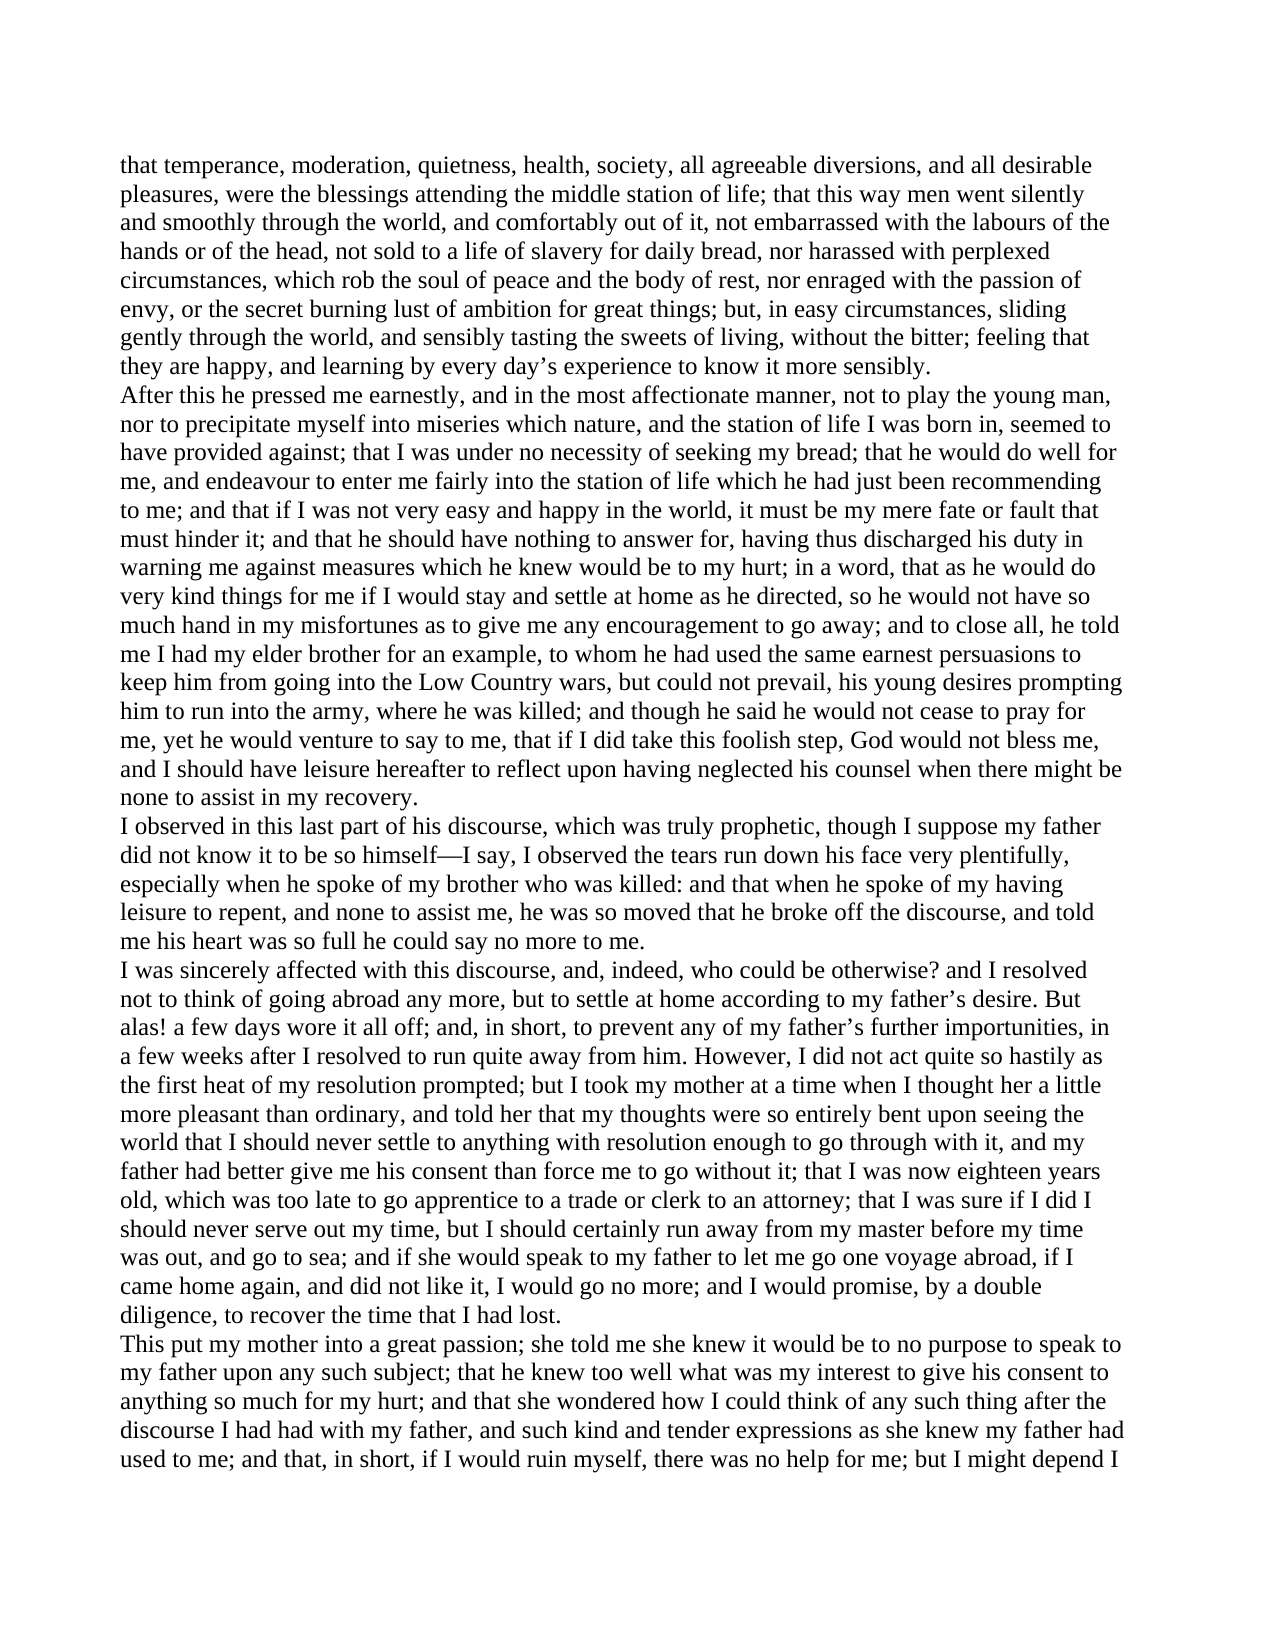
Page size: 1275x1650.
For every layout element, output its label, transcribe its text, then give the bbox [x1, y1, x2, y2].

text me, and endeavour to enter me fairly into the station of life which he had just been recommending [120, 466, 1200, 495]
text pleasures, were the blessings attending the middle station of life; that this way men went silently [120, 179, 1200, 207]
text him to run into the army, where he was killed; and though he said he would not cease to pray for [120, 696, 1200, 725]
text to me; and that if I was not very easy and happy in the world, it must be my mere fate or fault that [120, 495, 1200, 524]
text very kind things for me if I would stay and settle at home as he directed, so he would not have so [120, 581, 1200, 610]
text they are happy, and learning by every day’s experience to know it more sensibly. [120, 351, 1200, 380]
text should never serve out my time, but I should certainly run away from my master before my time [120, 1214, 1200, 1242]
text nor to precipitate myself into miseries which nature, and the station of life I was born in, seemed to [120, 409, 1200, 437]
text gently through the world, and sensibly tasting the sweets of living, without the bitter; feeling that [120, 322, 1200, 351]
text me, yet he would venture to say to me, that if I did take this foolish step, God would not bless me, [120, 725, 1200, 754]
text alas! a few days wore it all off; and, in short, to prevent any of my father’s further importunities, in [120, 1012, 1200, 1041]
text warning me against measures which he knew would be to my hurt; in a word, that as he would do [120, 552, 1200, 581]
text my father upon any such subject; that he knew too well what was my interest to give his consent to [120, 1357, 1200, 1386]
text especially when he spoke of my brother who was killed: and that when he spoke of my having [120, 869, 1200, 897]
text was out, and go to sea; and if she would speak to my father to let me go one voyage abroad, if I [120, 1242, 1200, 1271]
text keep him from going into the Low Country wars, but could not prevail, his young desires prompting [120, 667, 1200, 696]
text came home again, and did not like it, I would go no more; and I would promise, by a double [120, 1271, 1200, 1300]
text not to think of going abroad any more, but to settle at home according to my father’s desire. But [120, 984, 1200, 1012]
text a few weeks after I resolved to run quite away from him. However, I did not act quite so hastily as [120, 1041, 1200, 1070]
text and smoothly through the world, and comfortably out of it, not embarrassed with the labours of the [120, 207, 1200, 236]
text leisure to repent, and none to assist me, he was so moved that he broke off the discourse, and told [120, 897, 1200, 926]
text none to assist in my recovery. [120, 782, 1200, 811]
text hands or of the head, not sold to a life of slavery for daily bread, nor harassed with perplexed [120, 236, 1200, 265]
text more pleasant than ordinary, and told her that my thoughts were so entirely bent upon seeing the [120, 1099, 1200, 1127]
text This put my mother into a great passion; she told me she knew it would be to no purpose to speak to [120, 1329, 1200, 1357]
text discourse I had had with my father, and such kind and tender expressions as she knew my father had [120, 1415, 1200, 1444]
text I observed in this last part of his discourse, which was truly prophetic, though I suppose my father [120, 811, 1200, 840]
text me his heart was so full he could say no more to me. [120, 926, 1200, 955]
text After this he pressed me earnestly, and in the most affectionate manner, not to play the young man, [120, 380, 1200, 409]
text old, which was too late to go apprentice to a trade or clerk to an attorney; that I was sure if I did I [120, 1185, 1200, 1214]
text used to me; and that, in short, if I would ruin myself, there was no help for me; but I might depend I [120, 1444, 1200, 1472]
text envy, or the secret burning lust of ambition for great things; but, in easy circumstances, sliding [120, 294, 1200, 322]
text father had better give me his consent than force me to go without it; that I was now eighteen years [120, 1156, 1200, 1185]
text diligence, to recover the time that I had lost. [120, 1300, 1200, 1329]
text me I had my elder brother for an example, to whom he had used the same earnest persuasions to [120, 639, 1200, 667]
text much hand in my misfortunes as to give me any encouragement to go away; and to close all, he told [120, 610, 1200, 639]
text must hinder it; and that he should have nothing to answer for, having thus discharged his duty in [120, 524, 1200, 552]
text anything so much for my hurt; and that she wondered how I could think of any such thing after the [120, 1386, 1200, 1415]
text world that I should never settle to anything with resolution enough to go through with it, and my [120, 1127, 1200, 1156]
text the first heat of my resolution prompted; but I took my mother at a time when I thought her a little [120, 1070, 1200, 1099]
text I was sincerely affected with this discourse, and, indeed, who could be otherwise? and I resolved [120, 955, 1200, 984]
text and I should have leisure hereafter to reflect upon having neglected his counsel when there might be [120, 754, 1200, 782]
text that temperance, moderation, quietness, health, society, all agreeable diversions, and all desirable [120, 150, 1200, 179]
text did not know it to be so himself—I say, I observed the tears run down his face very plentifully, [120, 840, 1200, 869]
text circumstances, which rob the soul of peace and the body of rest, nor enraged with the passion of [120, 265, 1200, 294]
text have provided against; that I was under no necessity of seeking my bread; that he would do well for [120, 437, 1200, 466]
